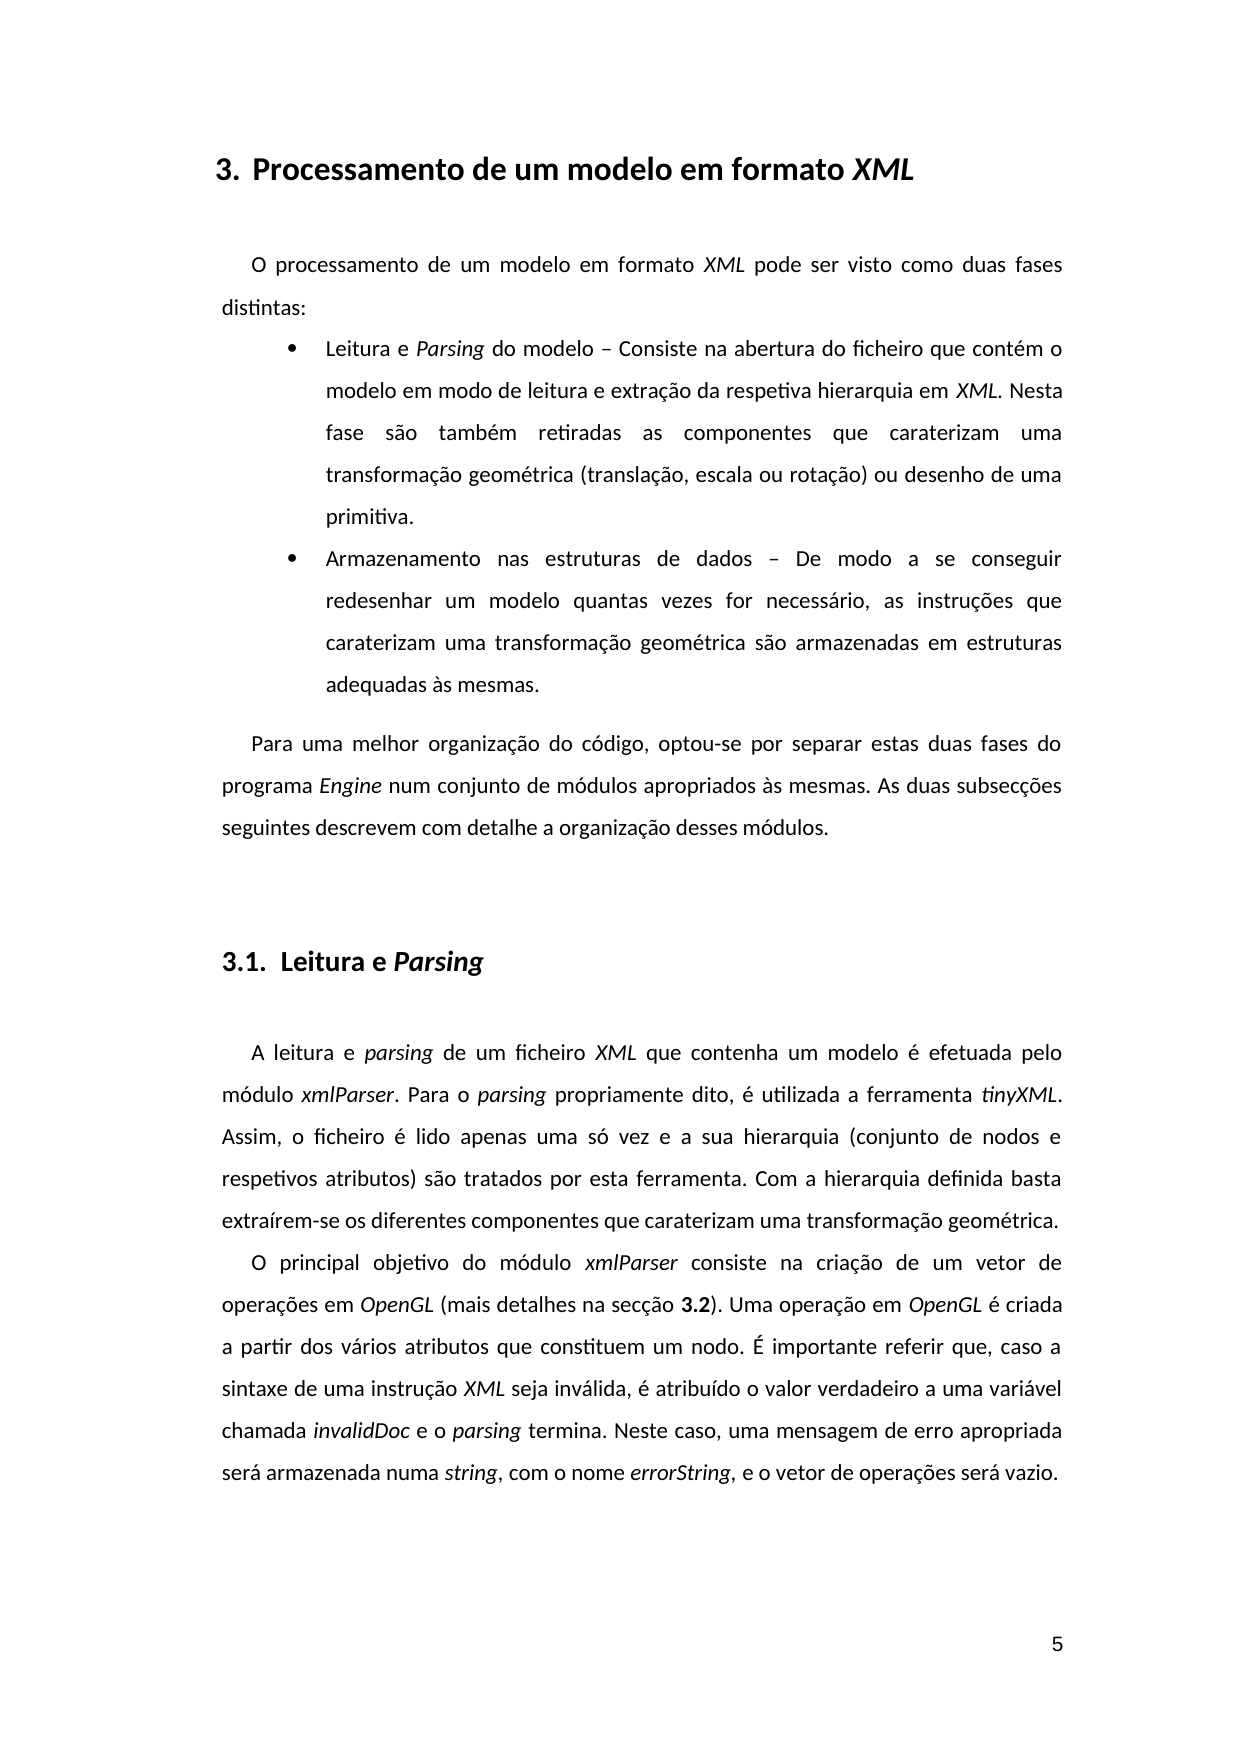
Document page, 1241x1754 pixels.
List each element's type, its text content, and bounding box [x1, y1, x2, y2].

text A leitura e parsing de um ficheiro XML que contenha um modelo é efetuada pelo módulo xmlParser. Para o parsing propriamente dito, é utilizada a ferramenta tinyXML. Assim, o ficheiro é lido apenas uma só vez e a sua hierarquia (conjunto de nodos e respetivos atributos) são tratados por esta ferramenta. Com a hierarquia definida basta extraírem-se os diferentes componentes que caraterizam uma transformação geométrica. [222, 1038, 1063, 1234]
list Armazenamento nas estruturas de dados – De modo a se conseguir redesenhar um modelo quantas vezes for necessário, as instruções que caraterizam uma transformação geométrica são armazenadas em estruturas adequadas às mesmas. [288, 544, 1063, 698]
subtitle Processamento de um modelo em formato XML [215, 148, 1063, 188]
list Leitura e Parsing do modelo – Consiste na abertura do ficheiro que contém o modelo em modo de leitura e extração da respetiva hierarquia em XML. Nesta fase são também retiradas as componentes que caraterizam uma transformação geométrica (translação, escala ou rotação) ou desenho de uma primitiva. [288, 334, 1063, 531]
text Para uma melhor organização do código, optou-se por separar estas duas fases do programa Engine num conjunto de módulos apropriados às mesmas. As duas subsecções seguintes descrevem com detalhe a organização desses módulos. [222, 729, 1063, 841]
subtitle Leitura e Parsing [222, 943, 1063, 979]
text O processamento de um modelo em formato XML pode ser visto como duas fases distintas: [222, 251, 1063, 321]
text O principal objetivo do módulo xmlParser consiste na criação de um vetor de operações em OpenGL (mais detalhes na secção 3.2). Uma operação em OpenGL é criada a partir dos vários atributos que constituem um nodo. É importante referir que, caso a sintaxe de uma instrução XML seja inválida, é atribuído o valor verdadeiro a uma variável chamada invalidDoc e o parsing termina. Neste caso, uma mensagem de erro apropriada será armazenada numa string, com o nome errorString, e o vetor de operações será vazio. [222, 1248, 1063, 1486]
